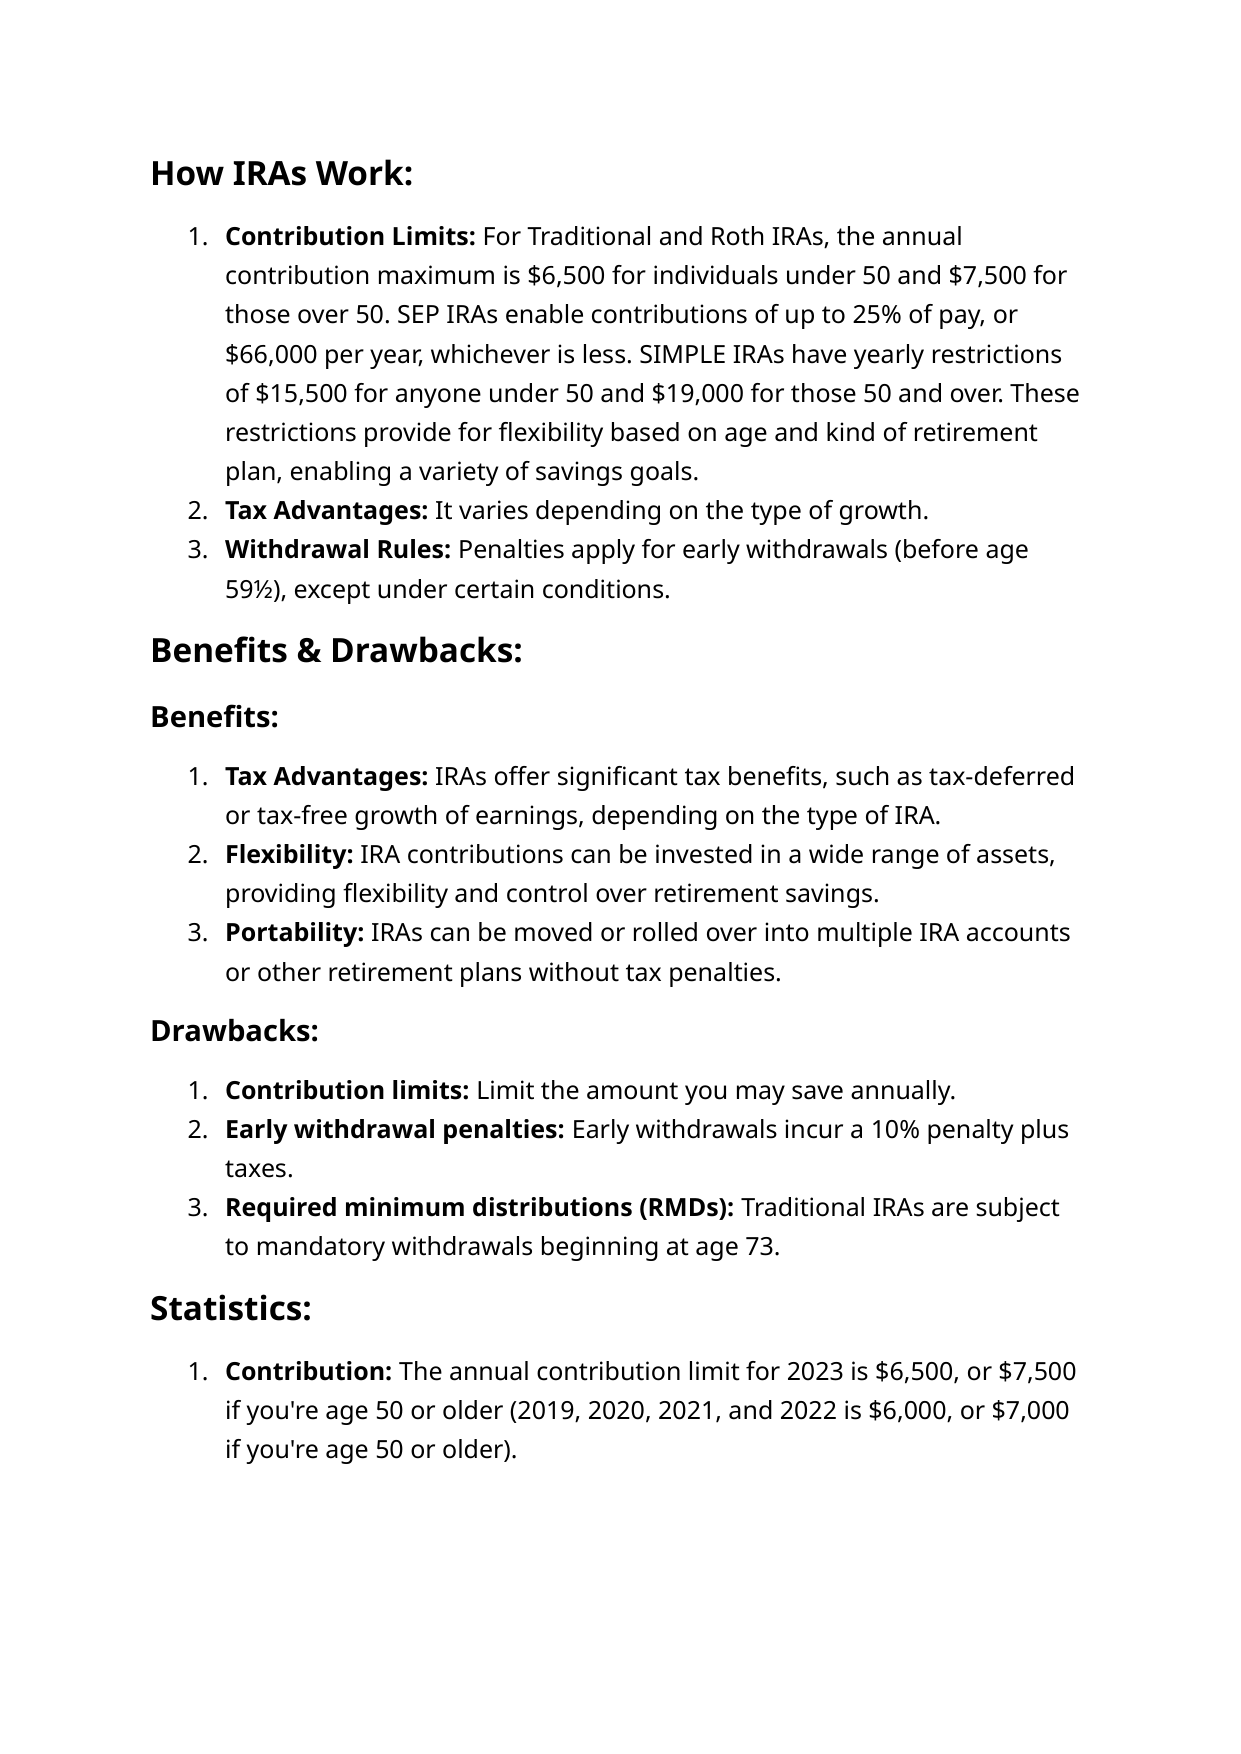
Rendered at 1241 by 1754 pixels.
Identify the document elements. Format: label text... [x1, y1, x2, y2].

text Statistics: [150, 1285, 1090, 1330]
list Required minimum distributions (RMDs): Traditional IRAs are subject to mandatory withdrawals beginning at age 73. [187, 1190, 1090, 1263]
list Contribution limits: Limit the amount you may save annually. [187, 1072, 1090, 1106]
list Withdrawal Rules: Penalties apply for early withdrawals (before age 59½), except under certain conditions. [187, 532, 1090, 605]
list Flexibility: IRA contributions can be invested in a wide range of assets, providing flexibility and control over retirement savings. [187, 837, 1090, 910]
list Tax Advantages: IRAs offer significant tax benefits, such as tax-deferred or tax-free growth of earnings, depending on the type of IRA. [187, 758, 1090, 832]
text Benefits & Drawbacks: [150, 627, 1090, 673]
list Contribution Limits: For Traditional and Roth IRAs, the annual contribution maximum is $6,500 for individuals under 50 and $7,500 for those over 50. SEP IRAs enable contributions of up to 25% of pay, or $66,000 per year, whichever is less. SIMPLE IRAs have yearly restrictions of $15,500 for anyone under 50 and $19,000 for those 50 and over. These restrictions provide for flexibility based on age and kind of retirement plan, enabling a variety of savings goals. [187, 219, 1090, 488]
text Drawbacks: [150, 1010, 1090, 1050]
text How IRAs Work: [150, 150, 1090, 195]
list Tax Advantages: It varies depending on the type of growth. [187, 493, 1090, 527]
list Early withdrawal penalties: Early withdrawals incur a 10% penalty plus taxes. [187, 1111, 1090, 1185]
text Benefits: [150, 696, 1090, 736]
list Portability: IRAs can be moved or rolled over into multiple IRA accounts or other retirement plans without tax penalties. [187, 915, 1090, 988]
list Contribution: The annual contribution limit for 2023 is $6,500, or $7,500 if you're age 50 or older (2019, 2020, 2021, and 2022 is $6,000, or $7,000 if you're age 50 or older). [187, 1354, 1090, 1466]
